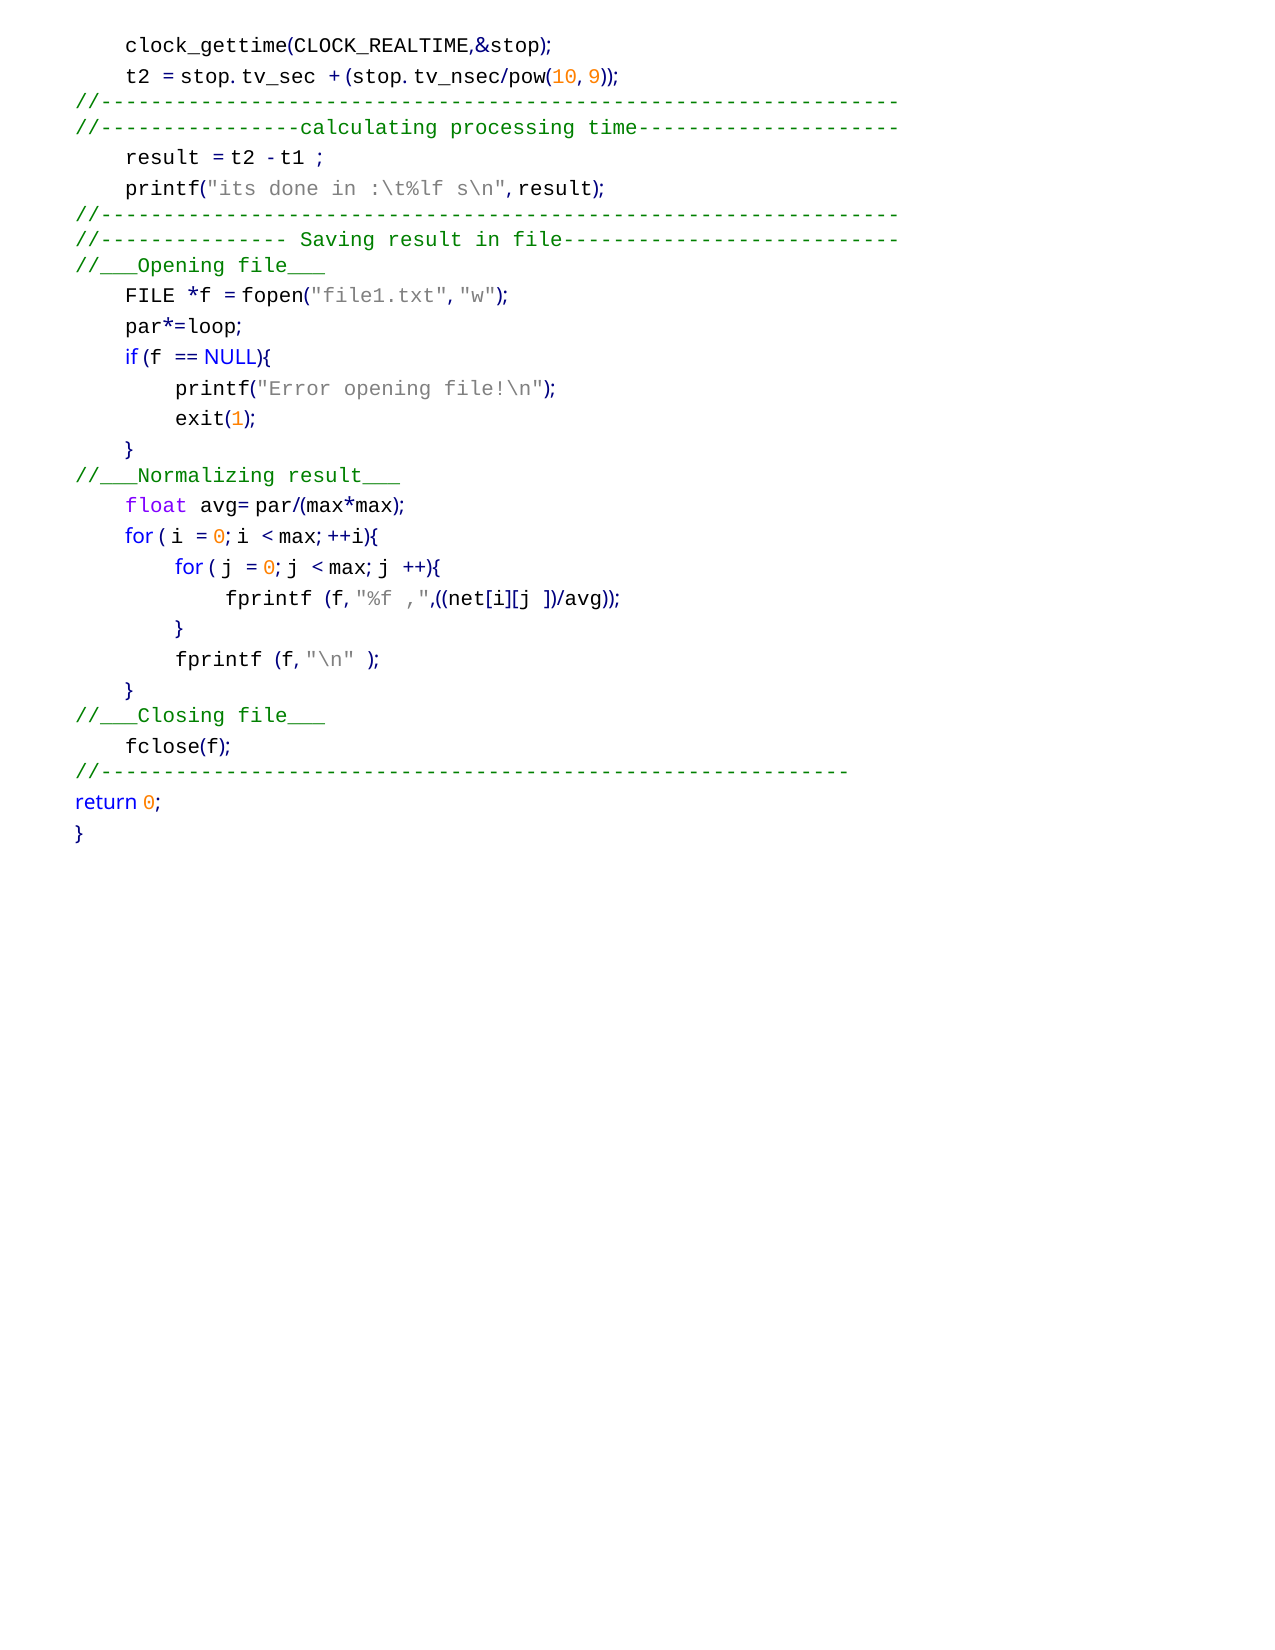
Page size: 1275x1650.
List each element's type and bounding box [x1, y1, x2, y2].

text [75, 30, 1200, 846]
